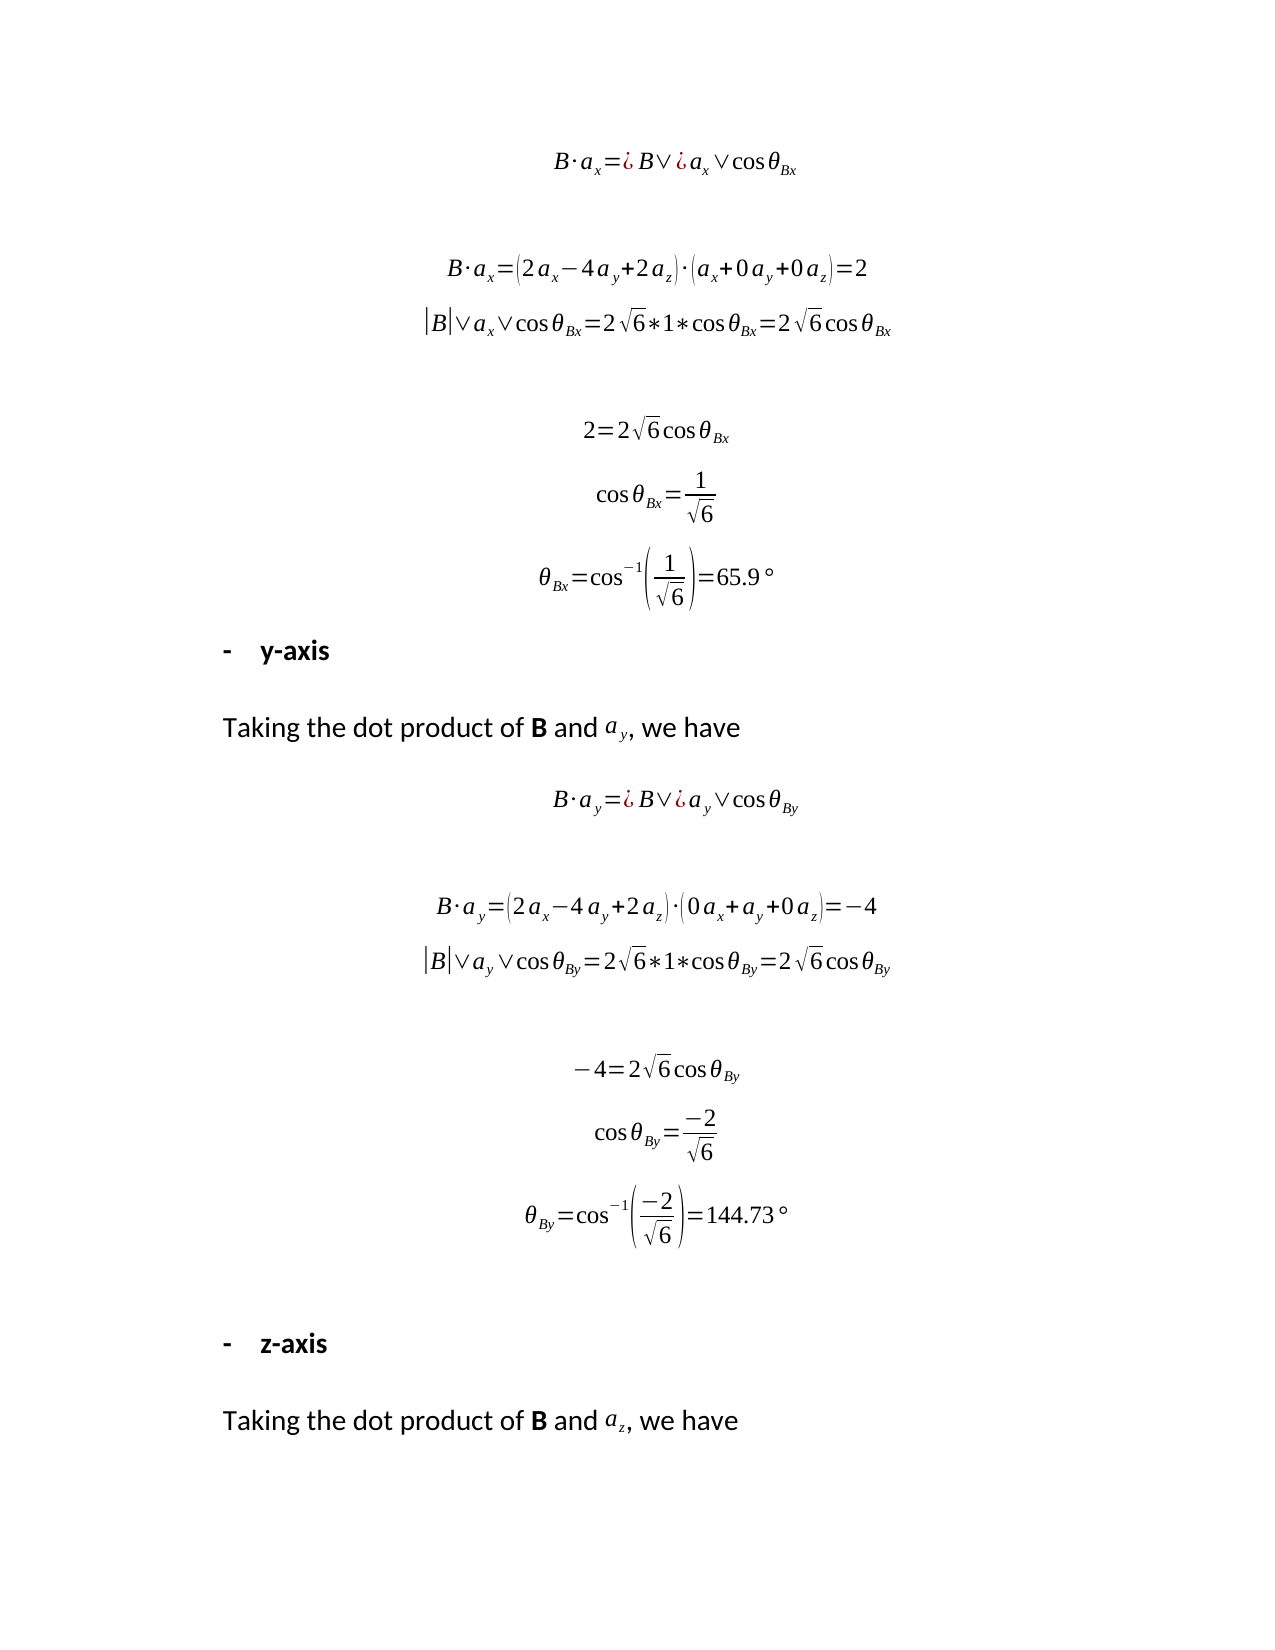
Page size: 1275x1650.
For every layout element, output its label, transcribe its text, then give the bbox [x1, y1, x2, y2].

list z-axis [223, 1326, 1127, 1361]
list Taking the dot product of B and , we have [223, 1402, 1127, 1438]
list y-axis [223, 632, 1127, 668]
list Taking the dot product of B and , we have [223, 709, 1127, 745]
